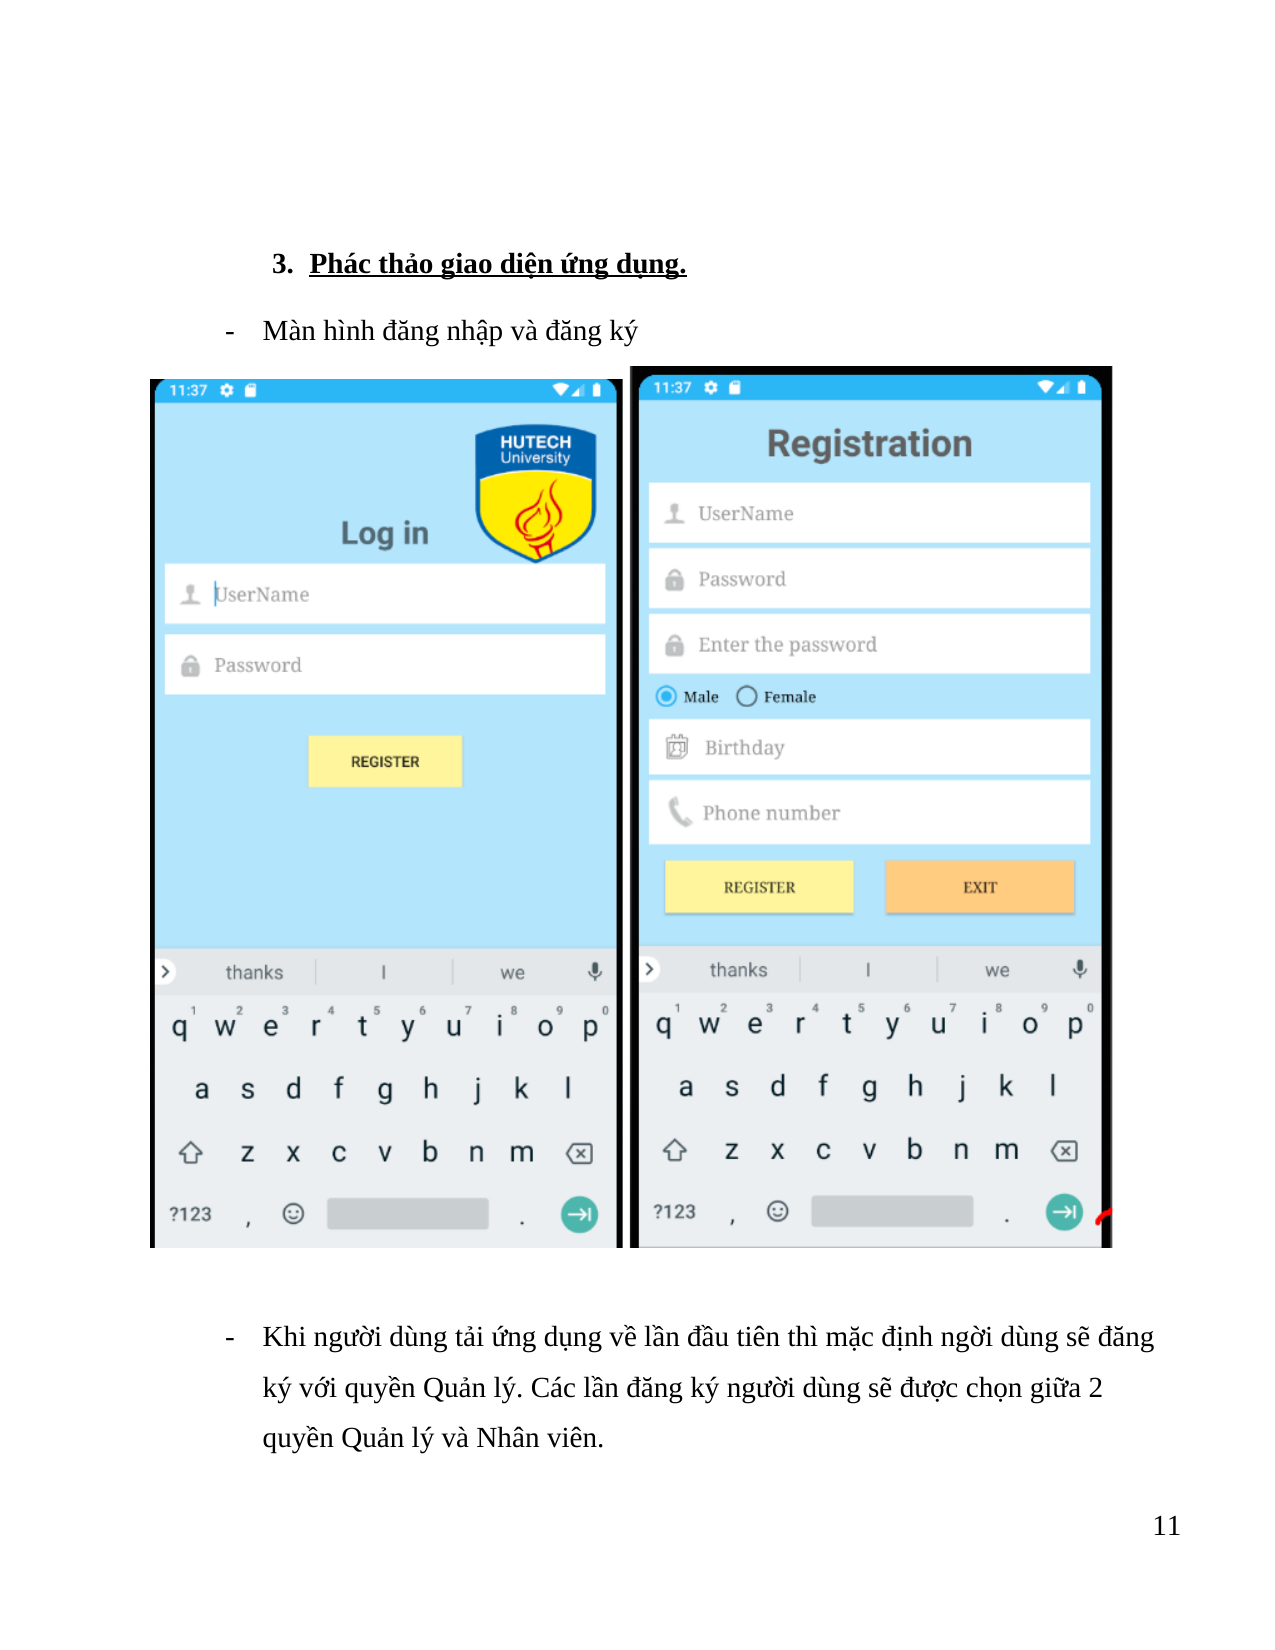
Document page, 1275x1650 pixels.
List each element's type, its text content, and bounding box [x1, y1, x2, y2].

list Khi người dùng tải ứng dụng về lần đầu tiên thì mặc định ngời dùng sẽ đăng ký với quyền Quản lý. Các lần đăng ký người dùng sẽ được chọn giữa 2 quyền Quản lý và Nhân viên. [225, 1319, 1181, 1453]
list Màn hình đăng nhập và đăng ký [225, 313, 1181, 347]
picture [150, 379, 623, 1248]
picture [629, 366, 1113, 1248]
list Phác thảo giao diện ứng dụng. [272, 246, 1181, 280]
